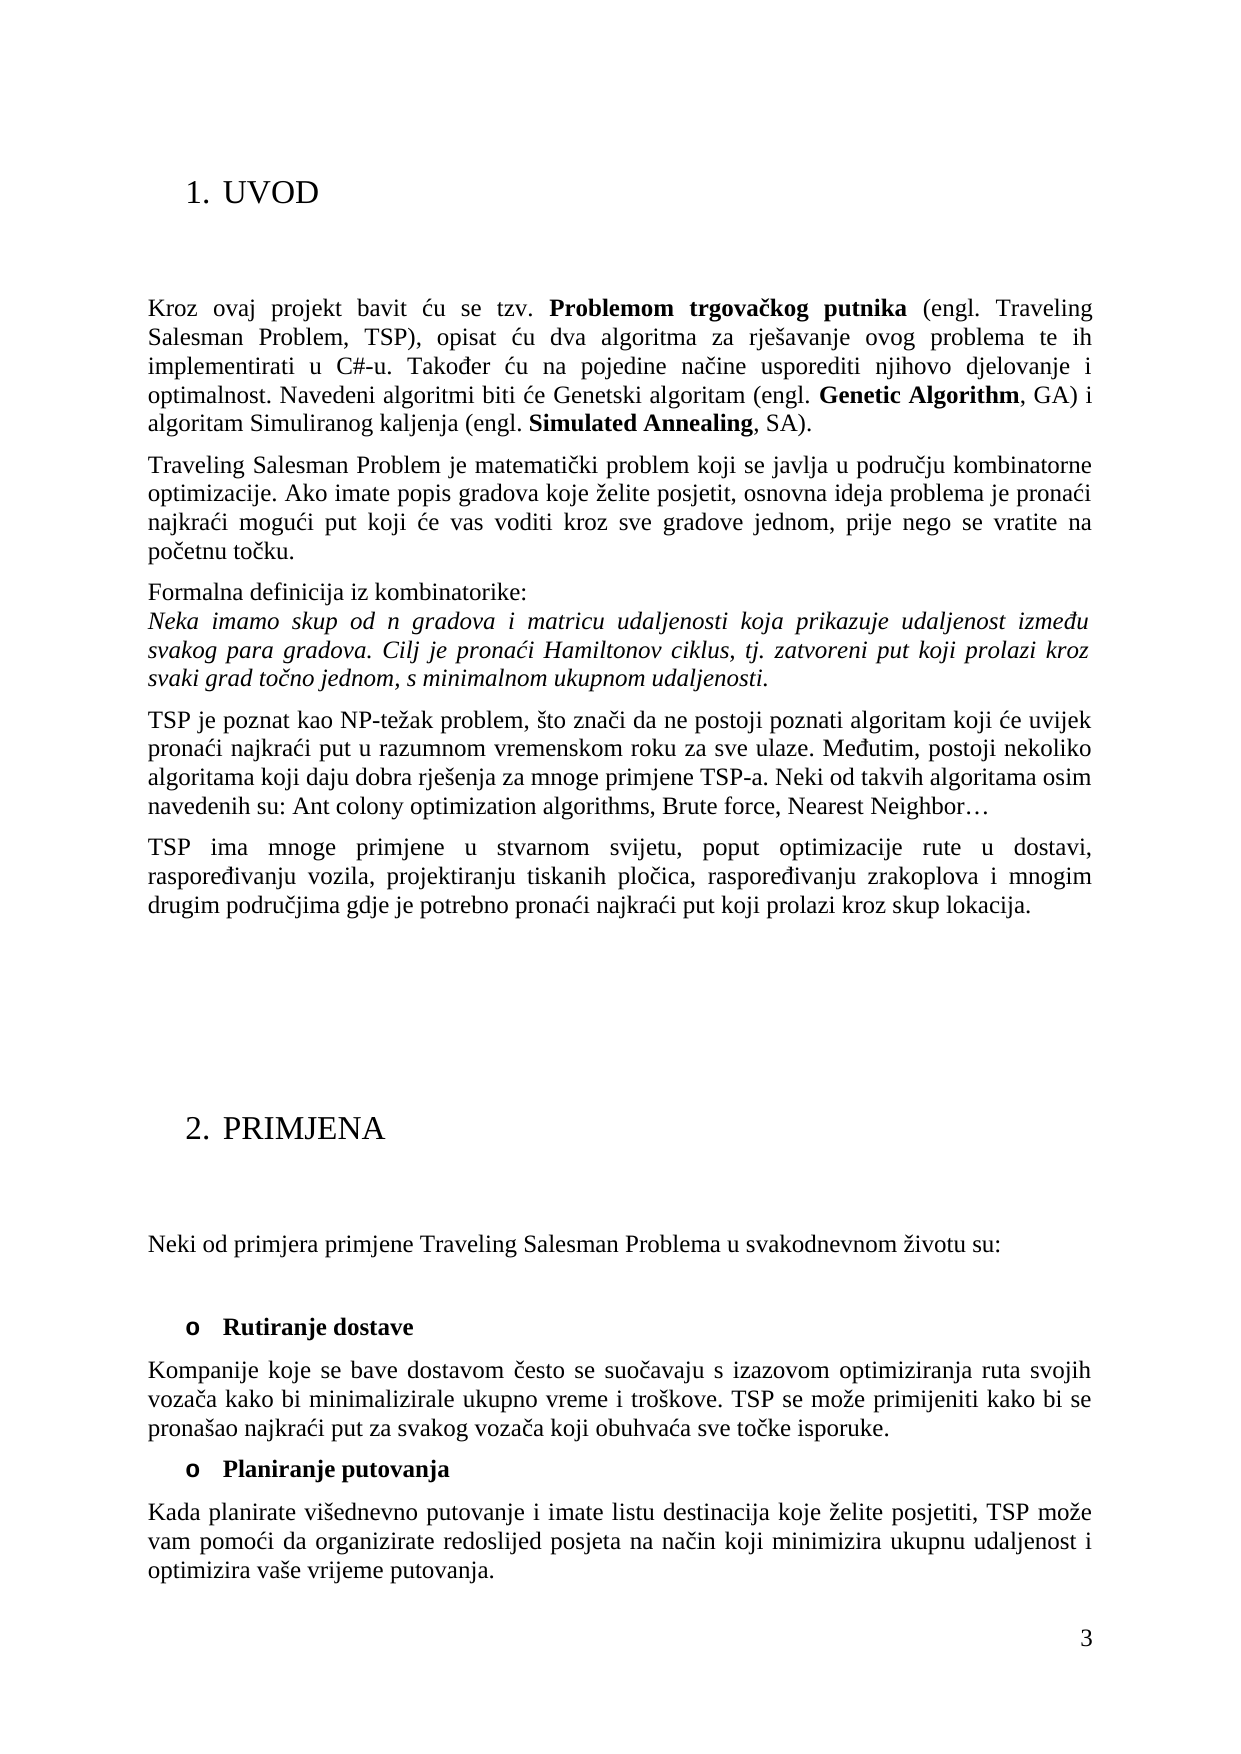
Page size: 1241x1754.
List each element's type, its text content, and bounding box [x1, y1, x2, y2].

text Neki od primjera primjene Traveling Salesman Problema u svakodnevnom životu su: [148, 1229, 1093, 1258]
text TSP je poznat kao NP-težak problem, što znači da ne postoji poznati algoritam koji će uvijek pronaći najkraći put u razumnom vremenskom roku za sve ulaze. Međutim, postoji nekoliko algoritama koji daju dobra rješenja za mnoge primjene TSP-a. Neki od takvih algoritama osim navedenih su: Ant colony optimization algorithms, Brute force, Nearest Neighbor… [148, 705, 1093, 820]
text Kompanije koje se bave dostavom često se suočavaju s izazovom optimiziranja ruta svojih vozača kako bi minimalizirale ukupno vreme i troškove. TSP se može primijeniti kako bi se pronašao najkraći put za svakog vozača koji obuhvaća sve točke isporuke. [148, 1355, 1093, 1441]
list Rutiranje dostave [185, 1312, 1093, 1343]
text Kada planirate višednevno putovanje i imate listu destinacija koje želite posjetiti, TSP može vam pomoći da organizirate redoslijed posjeta na način koji minimizira ukupnu udaljenost i optimizira vaše vrijeme putovanja. [148, 1497, 1093, 1583]
text Kroz ovaj projekt bavit ću se tzv. Problemom trgovačkog putnika (engl. Traveling Salesman Problem, TSP), opisat ću dva algoritma za rješavanje ovog problema te ih implementirati u C#-u. Također ću na pojedine načine usporediti njihovo djelovanje i optimalnost. Navedeni algoritmi biti će Genetski algoritam (engl. Genetic Algorithm, GA) i algoritam Simuliranog kaljenja (engl. Simulated Annealing, SA). [148, 293, 1093, 437]
text TSP ima mnoge primjene u stvarnom svijetu, poput optimizacije rute u dostavi, raspoređivanju vozila, projektiranju tiskanih pločica, raspoređivanju zrakoplova i mnogim drugim područjima gdje je potrebno pronaći najkraći put koji prolazi kroz skup lokacija. [148, 832, 1093, 918]
list Planiranje putovanja [185, 1454, 1093, 1485]
subtitle PRIMJENA [185, 1108, 1093, 1147]
text Neka imamo skup od n gradova i matricu udaljenosti koja prikazuje udaljenost između svakog para gradova. Cilj je pronaći Hamiltonov ciklus, tj. zatvoreni put koji prolazi kroz svaki grad točno jednom, s minimalnom ukupnom udaljenosti. [148, 606, 1093, 692]
text Traveling Salesman Problem je matematički problem koji se javlja u području kombinatorne optimizacije. Ako imate popis gradova koje želite posjetit, osnovna ideja problema je pronaći najkraći mogući put koji će vas voditi kroz sve gradove jednom, prije nego se vratite na početnu točku. [148, 450, 1093, 565]
subtitle UVOD [185, 173, 1093, 211]
text Formalna definicija iz kombinatorike: [148, 577, 1093, 606]
